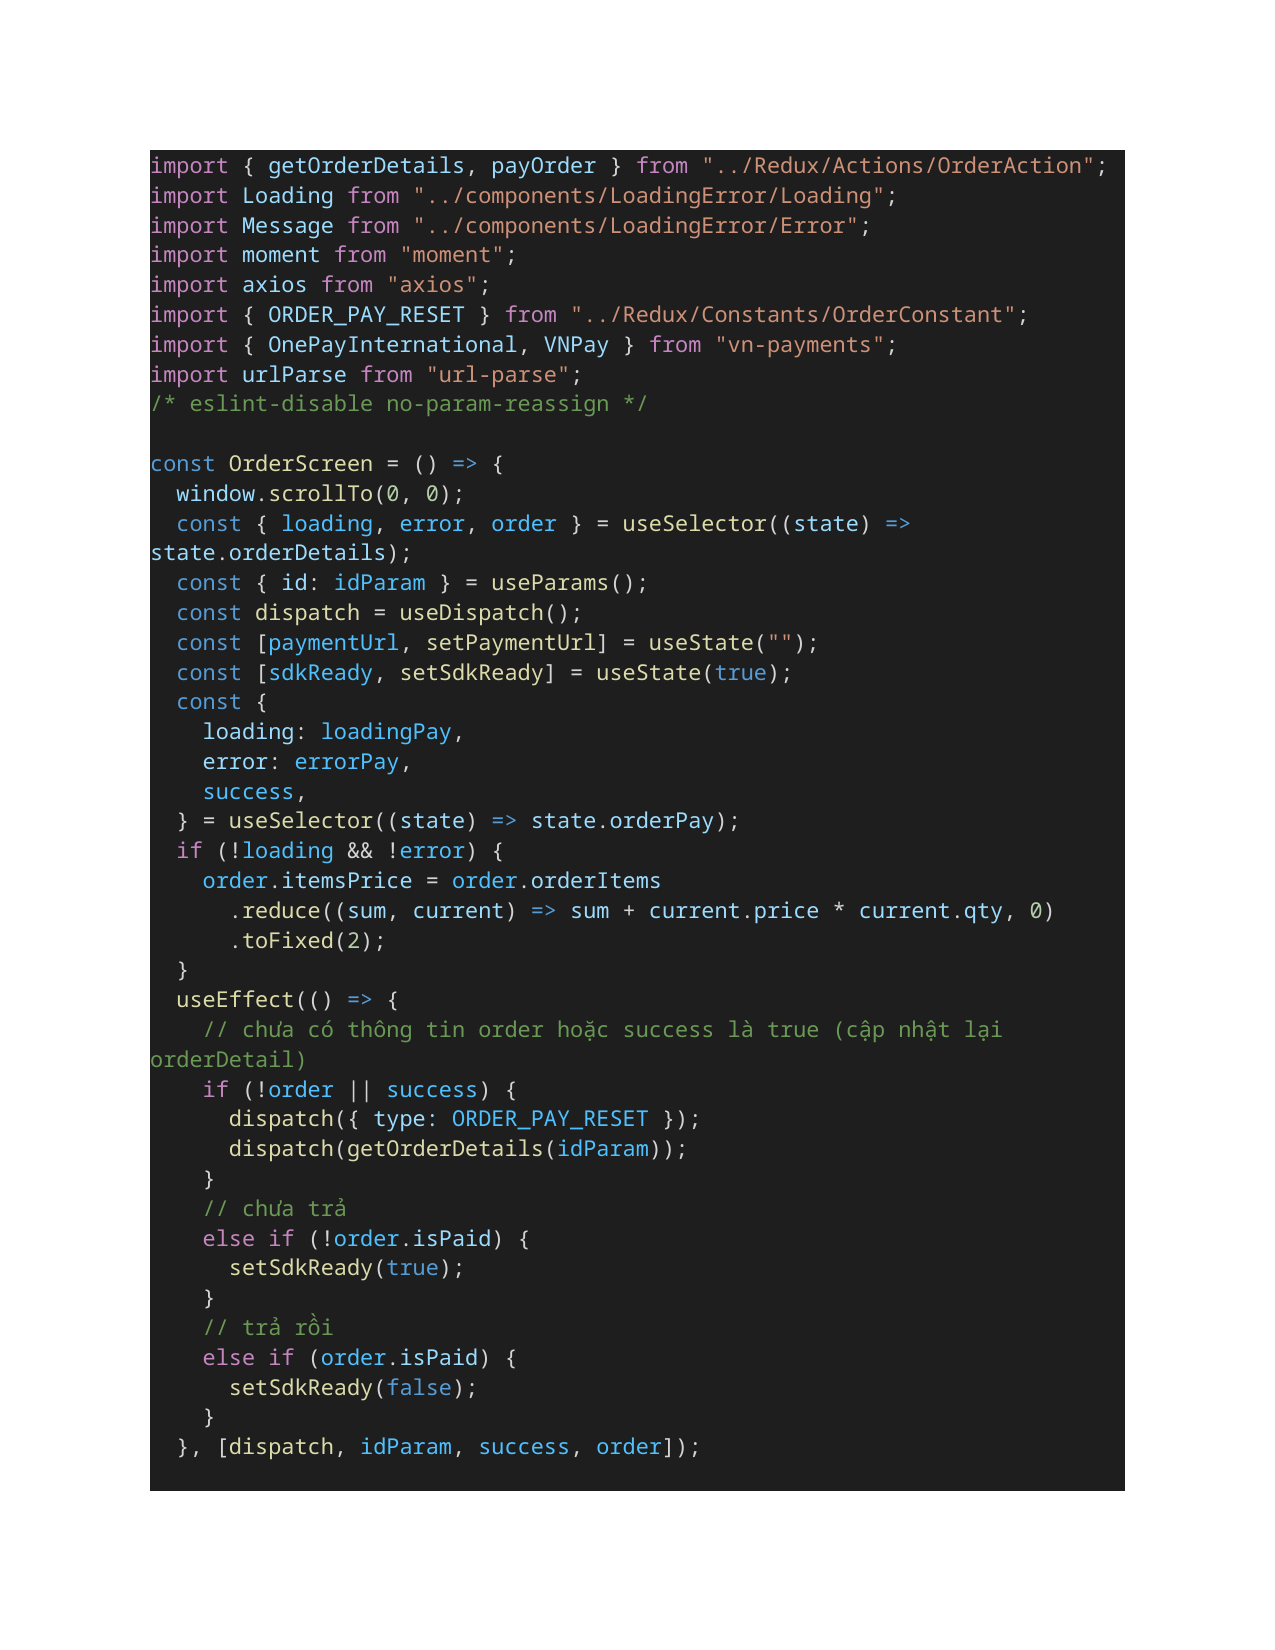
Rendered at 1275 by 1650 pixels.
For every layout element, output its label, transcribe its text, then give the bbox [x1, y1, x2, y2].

text if (!loading && !error) { [150, 835, 1125, 865]
text order.itemsPrice = order.orderItems [150, 865, 1125, 895]
text const { [150, 686, 1125, 716]
text const { id: idParam } = useParams(); [150, 567, 1125, 597]
text import { ORDER_PAY_RESET } from "../Redux/Constants/OrderConstant"; [150, 299, 1125, 329]
text dispatch({ type: ORDER_PAY_RESET }); [150, 1103, 1125, 1133]
text import moment from "moment"; [150, 239, 1125, 269]
text .toFixed(2); [150, 924, 1125, 954]
text } [150, 1401, 1125, 1431]
text import { OnePayInternational, VNPay } from "vn-payments"; [150, 329, 1125, 358]
text if (!order || success) { [150, 1073, 1125, 1103]
text } [150, 1163, 1125, 1193]
text window.scrollTo(0, 0); [150, 478, 1125, 507]
text import Message from "../components/LoadingError/Error"; [150, 209, 1125, 239]
text // chưa có thông tin order hoặc success là true (cập nhật lại orderDetail) [150, 1014, 1125, 1073]
text import axios from "axios"; [150, 269, 1125, 299]
text import Loading from "../components/LoadingError/Loading"; [150, 180, 1125, 209]
text // chưa trả [150, 1193, 1125, 1222]
text setSdkReady(true); [150, 1252, 1125, 1282]
text // trả rồi [150, 1312, 1125, 1342]
text else if (!order.isPaid) { [150, 1222, 1125, 1252]
text success, [150, 776, 1125, 805]
text const [sdkReady, setSdkReady] = useState(true); [150, 656, 1125, 686]
text error: errorPay, [150, 746, 1125, 776]
text import { getOrderDetails, payOrder } from "../Redux/Actions/OrderAction"; [150, 150, 1125, 180]
text } [150, 954, 1125, 984]
text const dispatch = useDispatch(); [150, 597, 1125, 627]
text else if (order.isPaid) { [150, 1342, 1125, 1371]
text dispatch(getOrderDetails(idParam)); [150, 1133, 1125, 1163]
text setSdkReady(false); [150, 1371, 1125, 1401]
text /* eslint-disable no-param-reassign */ [150, 388, 1125, 418]
text }, [dispatch, idParam, success, order]); [150, 1431, 1125, 1461]
text const [paymentUrl, setPaymentUrl] = useState(""); [150, 627, 1125, 656]
text const OrderScreen = () => { [150, 448, 1125, 478]
text } [150, 1282, 1125, 1312]
text useEffect(() => { [150, 984, 1125, 1014]
text } = useSelector((state) => state.orderPay); [150, 805, 1125, 835]
text loading: loadingPay, [150, 716, 1125, 746]
text .reduce((sum, current) => sum + current.price * current.qty, 0) [150, 895, 1125, 924]
text const { loading, error, order } = useSelector((state) => state.orderDetails); [150, 507, 1125, 567]
text import urlParse from "url-parse"; [150, 358, 1125, 388]
